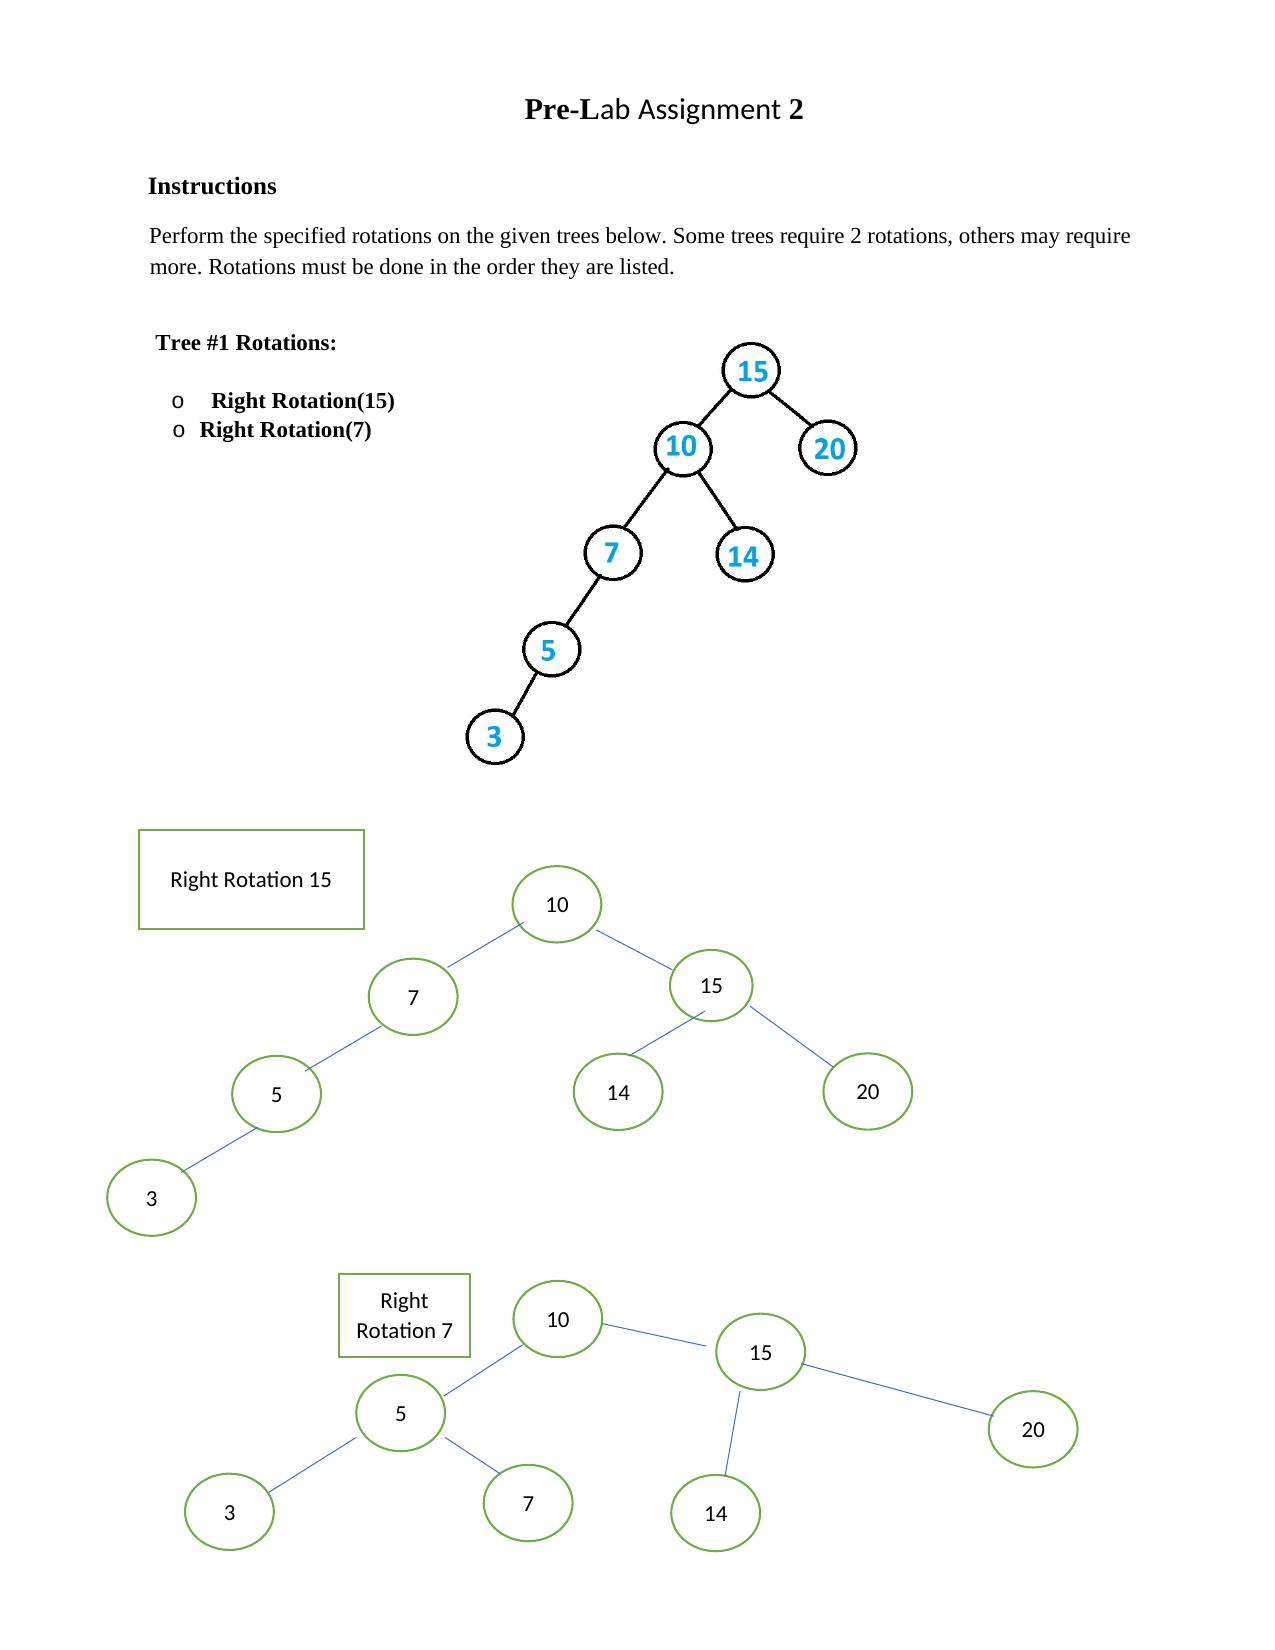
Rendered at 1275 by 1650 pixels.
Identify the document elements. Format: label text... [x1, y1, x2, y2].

list Right Rotation(15) [171, 387, 451, 415]
text Tree #1 Rotations: [155, 329, 451, 355]
text Instructions [148, 171, 1133, 199]
picture [451, 329, 876, 781]
text Pre-Lab Assignment 2 [195, 90, 1133, 127]
text Perform the specified rotations on the given trees below. Some trees require 2 rotations, others may require more. Rotations must be done in the order they are listed. [149, 222, 1133, 280]
text o Right Rotation(7) [172, 416, 451, 444]
